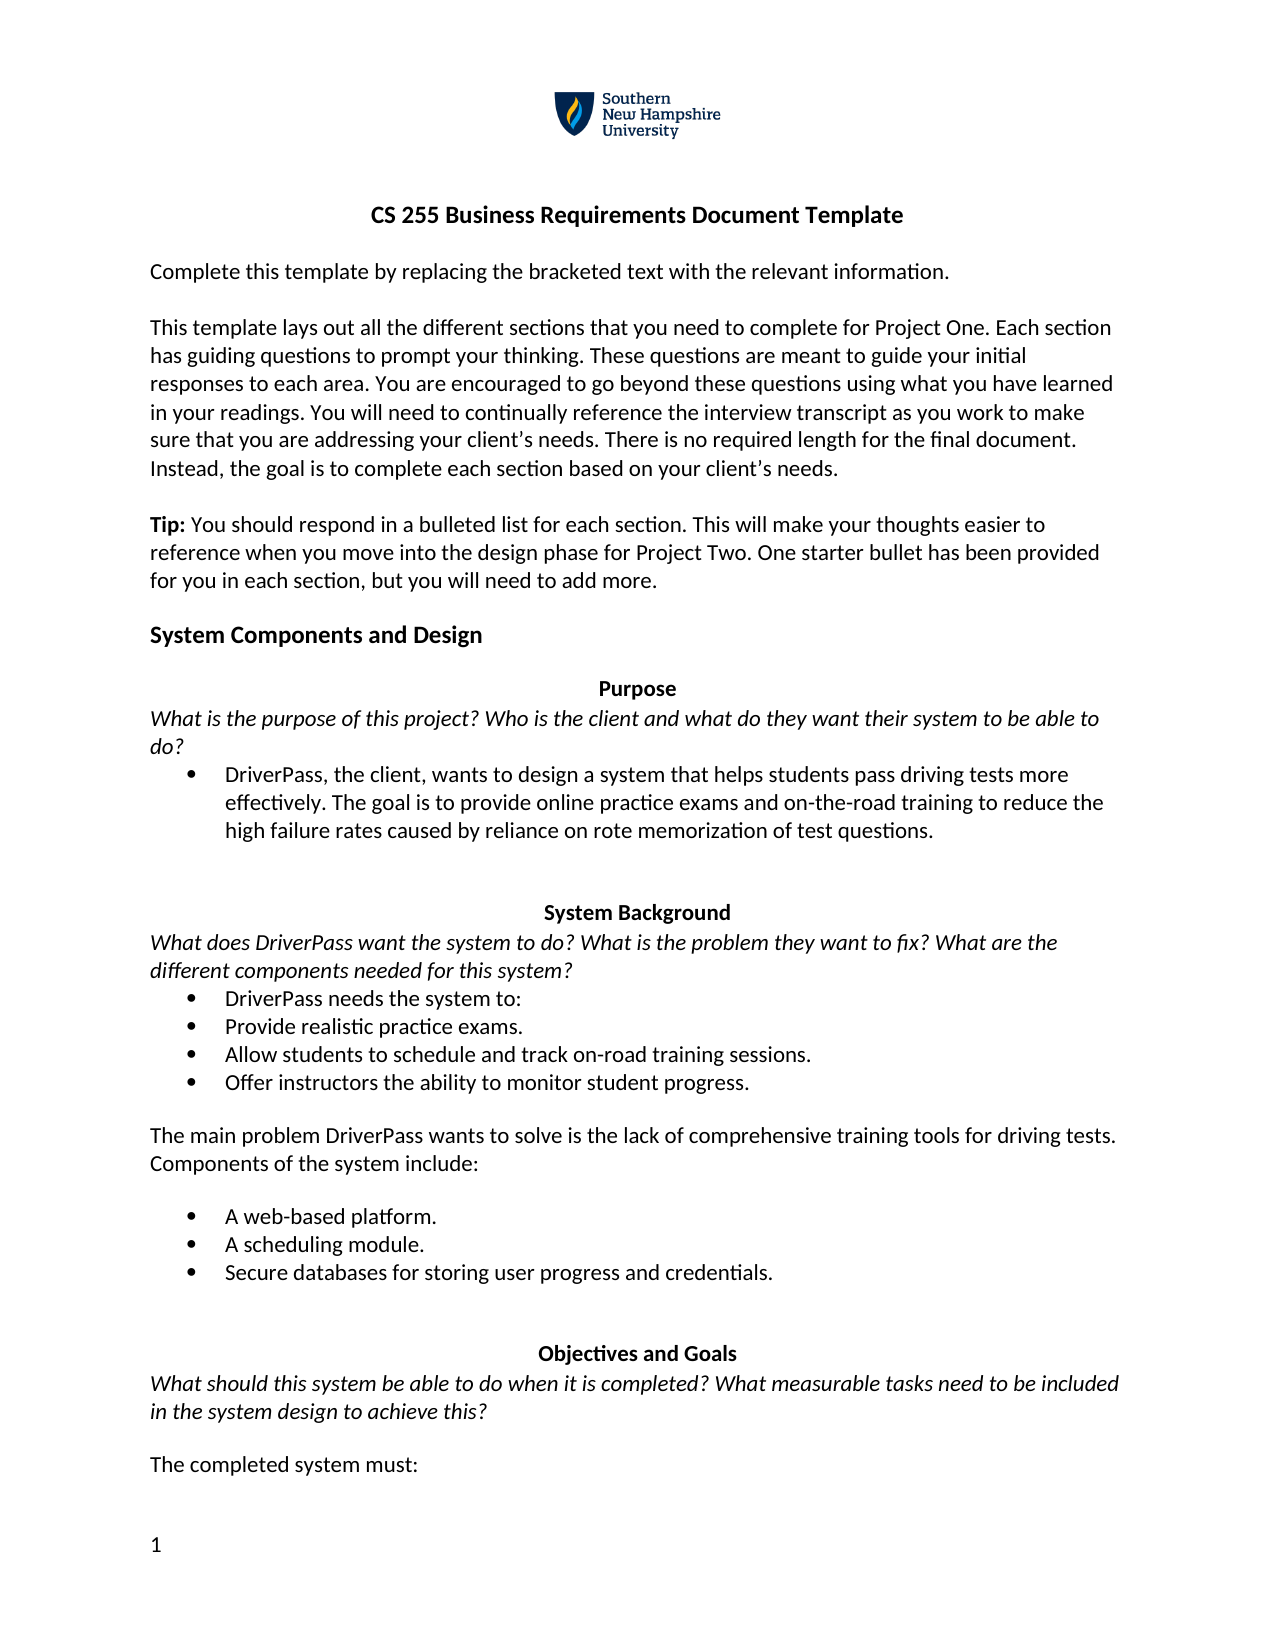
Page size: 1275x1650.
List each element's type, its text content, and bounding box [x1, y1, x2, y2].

text The main problem DriverPass wants to solve is the lack of comprehensive training tools for driving tests. Components of the system include: [150, 1121, 1125, 1177]
subtitle Objectives and Goals [150, 1339, 1125, 1367]
list DriverPass, the client, wants to design a system that helps students pass driving tests more effectively. The goal is to provide online practice exams and on-the-road training to reduce the high failure rates caused by reliance on rote memorization of test questions. [187, 761, 1125, 844]
text What is the purpose of this project? Who is the client and what do they want their system to be able to do? [150, 704, 1125, 761]
list A web-based platform. [187, 1202, 1125, 1230]
list Secure databases for storing user progress and credentials. [187, 1258, 1125, 1286]
subtitle CS 255 Business Requirements Document Template [150, 199, 1125, 229]
text The completed system must: [150, 1450, 1125, 1478]
list Allow students to schedule and track on-road training sessions. [187, 1040, 1125, 1068]
list Provide realistic practice exams. [187, 1012, 1125, 1040]
text What should this system be able to do when it is completed? What measurable tasks need to be included in the system design to achieve this? [150, 1369, 1125, 1425]
text Complete this template by replacing the bracketed text with the relevant information. [150, 257, 1125, 286]
list Offer instructors the ability to monitor student progress. [187, 1068, 1125, 1096]
list DriverPass needs the system to: [187, 984, 1125, 1012]
text This template lays out all the different sections that you need to complete for Project One. Each section has guiding questions to prompt your thinking. These questions are meant to guide your initial responses to each area. You are encouraged to go beyond these questions using what you have learned in your readings. You will need to continually reference the interview transcript as you work to make sure that you are addressing your client’s needs. There is no required length for the final document. Instead, the goal is to complete each section based on your client’s needs. [150, 313, 1125, 482]
picture [546, 75, 729, 154]
subtitle System Background [150, 898, 1125, 926]
subtitle Purpose [150, 674, 1125, 702]
list A scheduling module. [187, 1230, 1125, 1258]
text Tip: You should respond in a bulleted list for each section. This will make your thoughts easier to reference when you move into the design phase for Project Two. One starter bullet has been provided for you in each section, but you will need to add more. [150, 510, 1125, 594]
subtitle System Components and Design [150, 619, 1125, 649]
text What does DriverPass want the system to do? What is the problem they want to fix? What are the different components needed for this system? [150, 928, 1125, 984]
